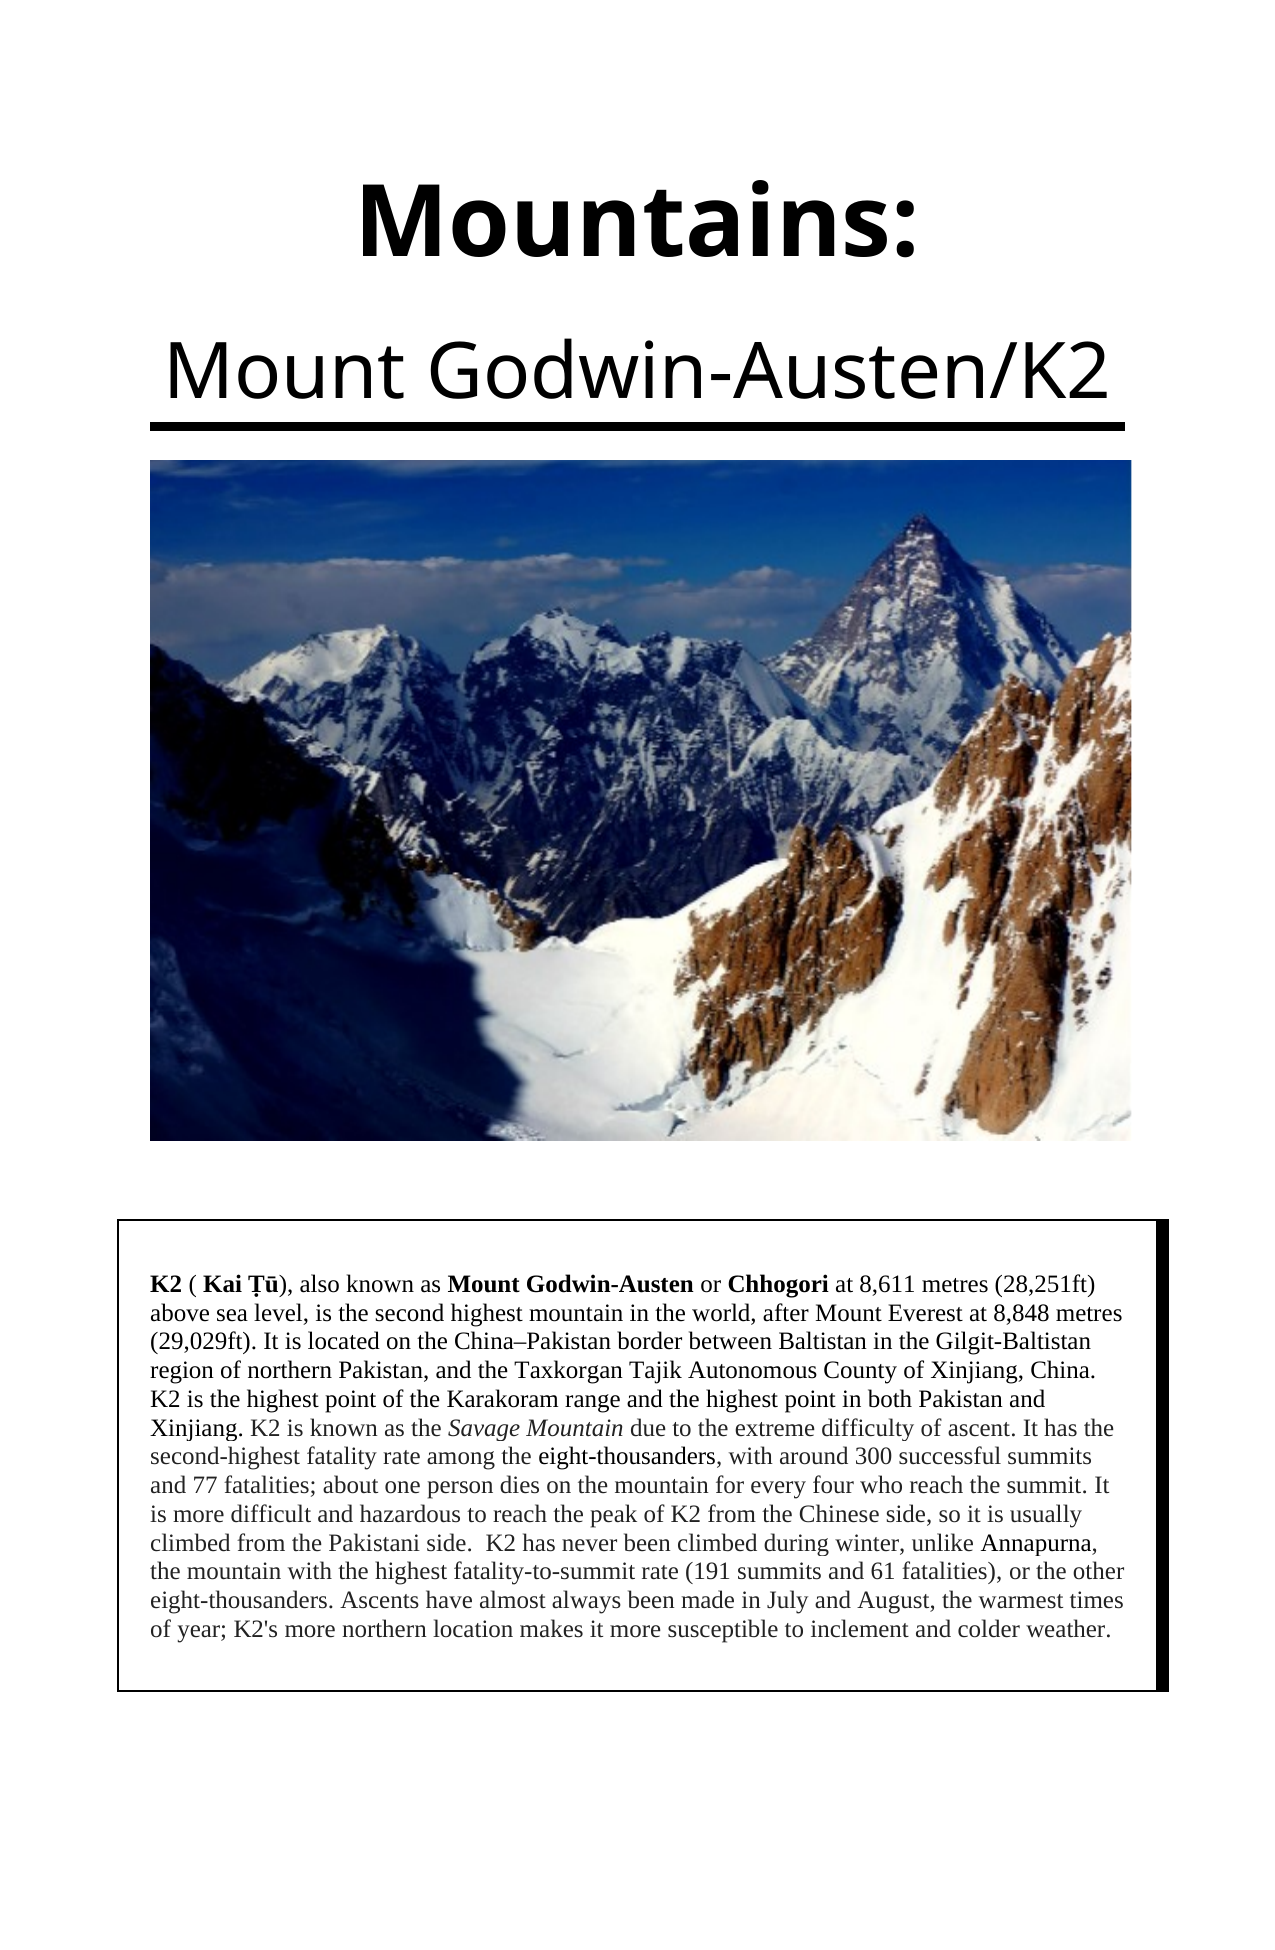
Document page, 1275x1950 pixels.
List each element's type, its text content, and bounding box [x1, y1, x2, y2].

picture [150, 460, 1132, 1141]
text Mount Godwin-Austen/K2 [150, 315, 1125, 422]
text K2 ( Kai Ṭū), also known as Mount Godwin-Austen or Chhogori at 8,611 metres (28,251ft) above sea level, is the second highest mountain in the world, after Mount Everest at 8,848 metres (29,029ft). It is located on the China–Pakistan border between Baltistan in the Gilgit-Baltistan region of northern Pakistan, and the Taxkorgan Tajik Autonomous County of Xinjiang, China. K2 is the highest point of the Karakoram range and the highest point in both Pakistan and Xinjiang. K2 is known as the Savage Mountain due to the extreme difficulty of ascent. It has the second-highest fatality rate among the eight-thousanders, with around 300 successful summits and 77 fatalities; about one person dies on the mountain for every four who reach the summit. It is more difficult and hazardous to reach the peak of K2 from the Chinese side, so it is usually climbed from the Pakistani side. K2 has never been climbed during winter, unlike Annapurna, the mountain with the highest fatality-to-summit rate (191 summits and 61 fatalities), or the other eight-thousanders. Ascents have almost always been made in July and August, the warmest times of year; K2's more northern location makes it more susceptible to inclement and colder weather. [119, 1221, 1156, 1690]
text Mountains: [150, 150, 1125, 286]
